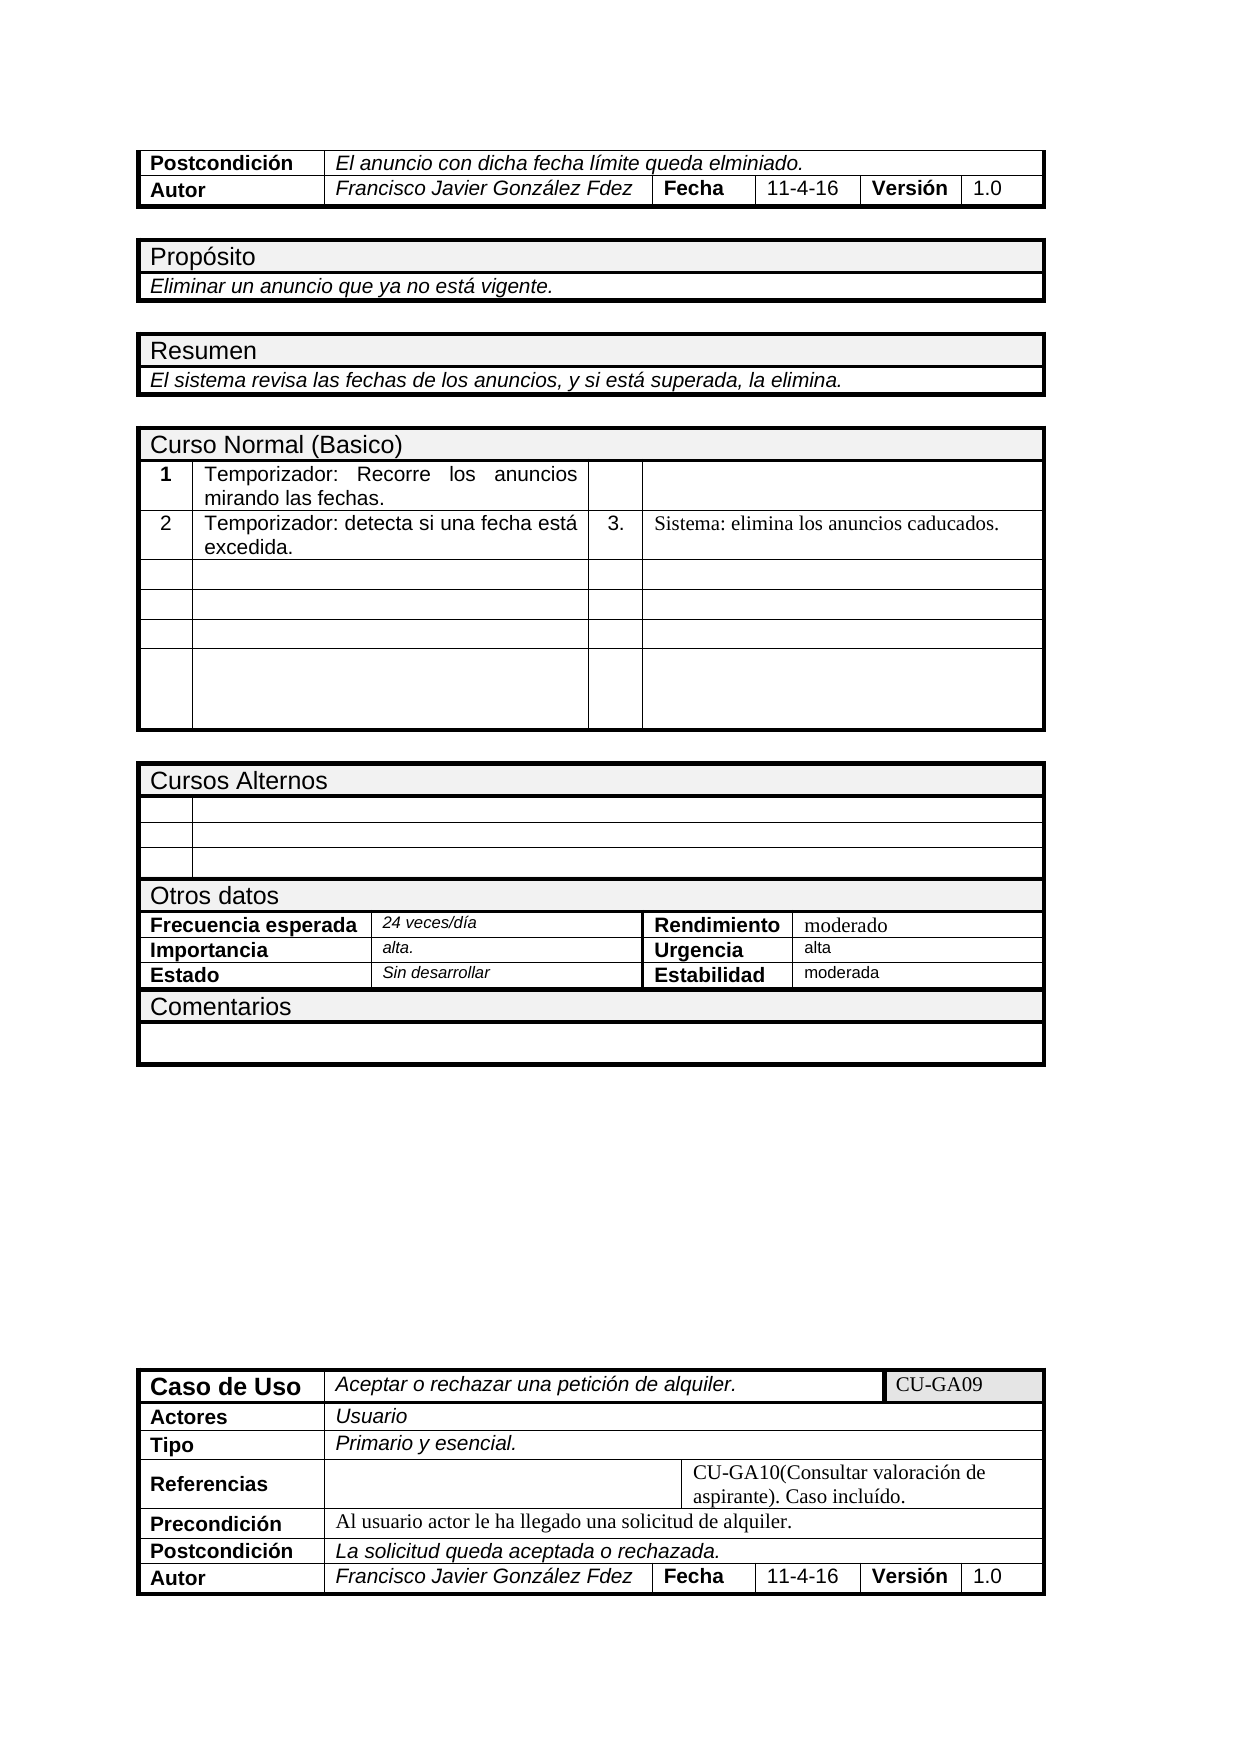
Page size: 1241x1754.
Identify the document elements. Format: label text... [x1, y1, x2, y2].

table_cell Autor [141, 1564, 324, 1592]
table_cell [193, 590, 588, 618]
table_cell [193, 620, 588, 648]
table_cell Sistema: elimina los anuncios caducados. [643, 511, 1042, 559]
table_cell 3. [589, 511, 642, 559]
table_cell [589, 590, 642, 618]
table_cell moderado [793, 913, 1042, 937]
table_cell CU-GA10(Consultar valoración de aspirante). Caso incluído. [682, 1460, 1042, 1508]
table_cell [643, 560, 1042, 589]
table_cell [141, 590, 192, 618]
table_header Cursos Alternos [141, 766, 1042, 794]
table_cell Al usuario actor le ha llegado una solicitud de alquiler. [325, 1509, 1042, 1537]
table_cell Estado [141, 963, 371, 987]
table_cell 11-4-16 [756, 176, 860, 204]
table_cell 1.0 [962, 176, 1042, 204]
table_cell [193, 649, 588, 727]
table_cell [193, 823, 1042, 847]
table_cell Versión [861, 1564, 961, 1592]
table_cell [193, 798, 1042, 822]
table_header Resumen [141, 336, 1042, 365]
table_cell Referencias [141, 1460, 324, 1508]
table_cell [325, 1460, 681, 1508]
table_cell Rendimiento [644, 913, 792, 937]
table_cell alta [793, 938, 1042, 962]
table_cell [141, 823, 192, 847]
table_cell Francisco Javier González Fdez [325, 1564, 652, 1592]
table_cell [589, 649, 642, 727]
table_header CU-GA09 [887, 1372, 1042, 1401]
table_cell alta. [372, 938, 641, 962]
table_cell [643, 462, 1042, 510]
table_cell 1 [141, 462, 192, 510]
table_cell [589, 560, 642, 589]
table_cell Sin desarrollar [372, 963, 641, 987]
table_cell [141, 560, 192, 589]
table_cell 24 veces/día [372, 913, 641, 937]
table_cell [643, 620, 1042, 648]
table_cell Fecha [653, 176, 755, 204]
table_header Caso de Uso [141, 1372, 324, 1401]
table_cell Fecha [653, 1564, 755, 1592]
table_cell [193, 560, 588, 589]
table_cell El sistema revisa las fechas de los anuncios, y si está superada, la elimina. [141, 368, 1042, 392]
table_cell Temporizador: detecta si una fecha está excedida. [193, 511, 588, 559]
table_cell Primario y esencial. [325, 1431, 1042, 1459]
table_cell Tipo [141, 1431, 324, 1459]
table_cell [141, 798, 192, 822]
table_cell Autor [141, 176, 324, 204]
table_cell El anuncio con dicha fecha límite queda elminiado. [325, 151, 1042, 175]
table_cell Versión [861, 176, 961, 204]
table_cell La solicitud queda aceptada o rechazada. [325, 1539, 1042, 1562]
table_cell Francisco Javier González Fdez [325, 176, 652, 204]
table_cell Frecuencia esperada [141, 913, 371, 937]
table_cell 11-4-16 [756, 1564, 860, 1592]
table_header Curso Normal (Basico) [141, 430, 1042, 459]
table_cell [643, 649, 1042, 727]
table_cell Eliminar un anuncio que ya no está vigente. [141, 274, 1042, 298]
table_cell Otros datos [141, 881, 1042, 910]
table_cell Usuario [325, 1404, 1042, 1430]
table_cell Temporizador: Recorre los anuncios mirando las fechas. [193, 462, 588, 510]
table_cell 2 [141, 511, 192, 559]
table_cell [589, 462, 642, 510]
table_cell moderada [793, 963, 1042, 987]
table_cell Postcondición [141, 1539, 324, 1562]
table_cell Importancia [141, 938, 371, 962]
table_cell [141, 1024, 1042, 1062]
table_cell [193, 848, 1042, 876]
table_cell [141, 649, 192, 727]
table_cell [141, 620, 192, 648]
table_cell Estabilidad [644, 963, 792, 987]
table_cell 1.0 [962, 1564, 1042, 1592]
table_header Aceptar o rechazar una petición de alquiler. [325, 1372, 882, 1401]
table_cell [589, 620, 642, 648]
table_cell Urgencia [644, 938, 792, 962]
table_cell [141, 848, 192, 876]
table_cell Comentarios [141, 992, 1042, 1020]
table_cell Postcondición [141, 151, 324, 175]
table_cell Actores [141, 1404, 324, 1430]
table_cell Precondición [141, 1509, 324, 1537]
table_header Propósito [141, 242, 1042, 271]
table_cell [643, 590, 1042, 618]
